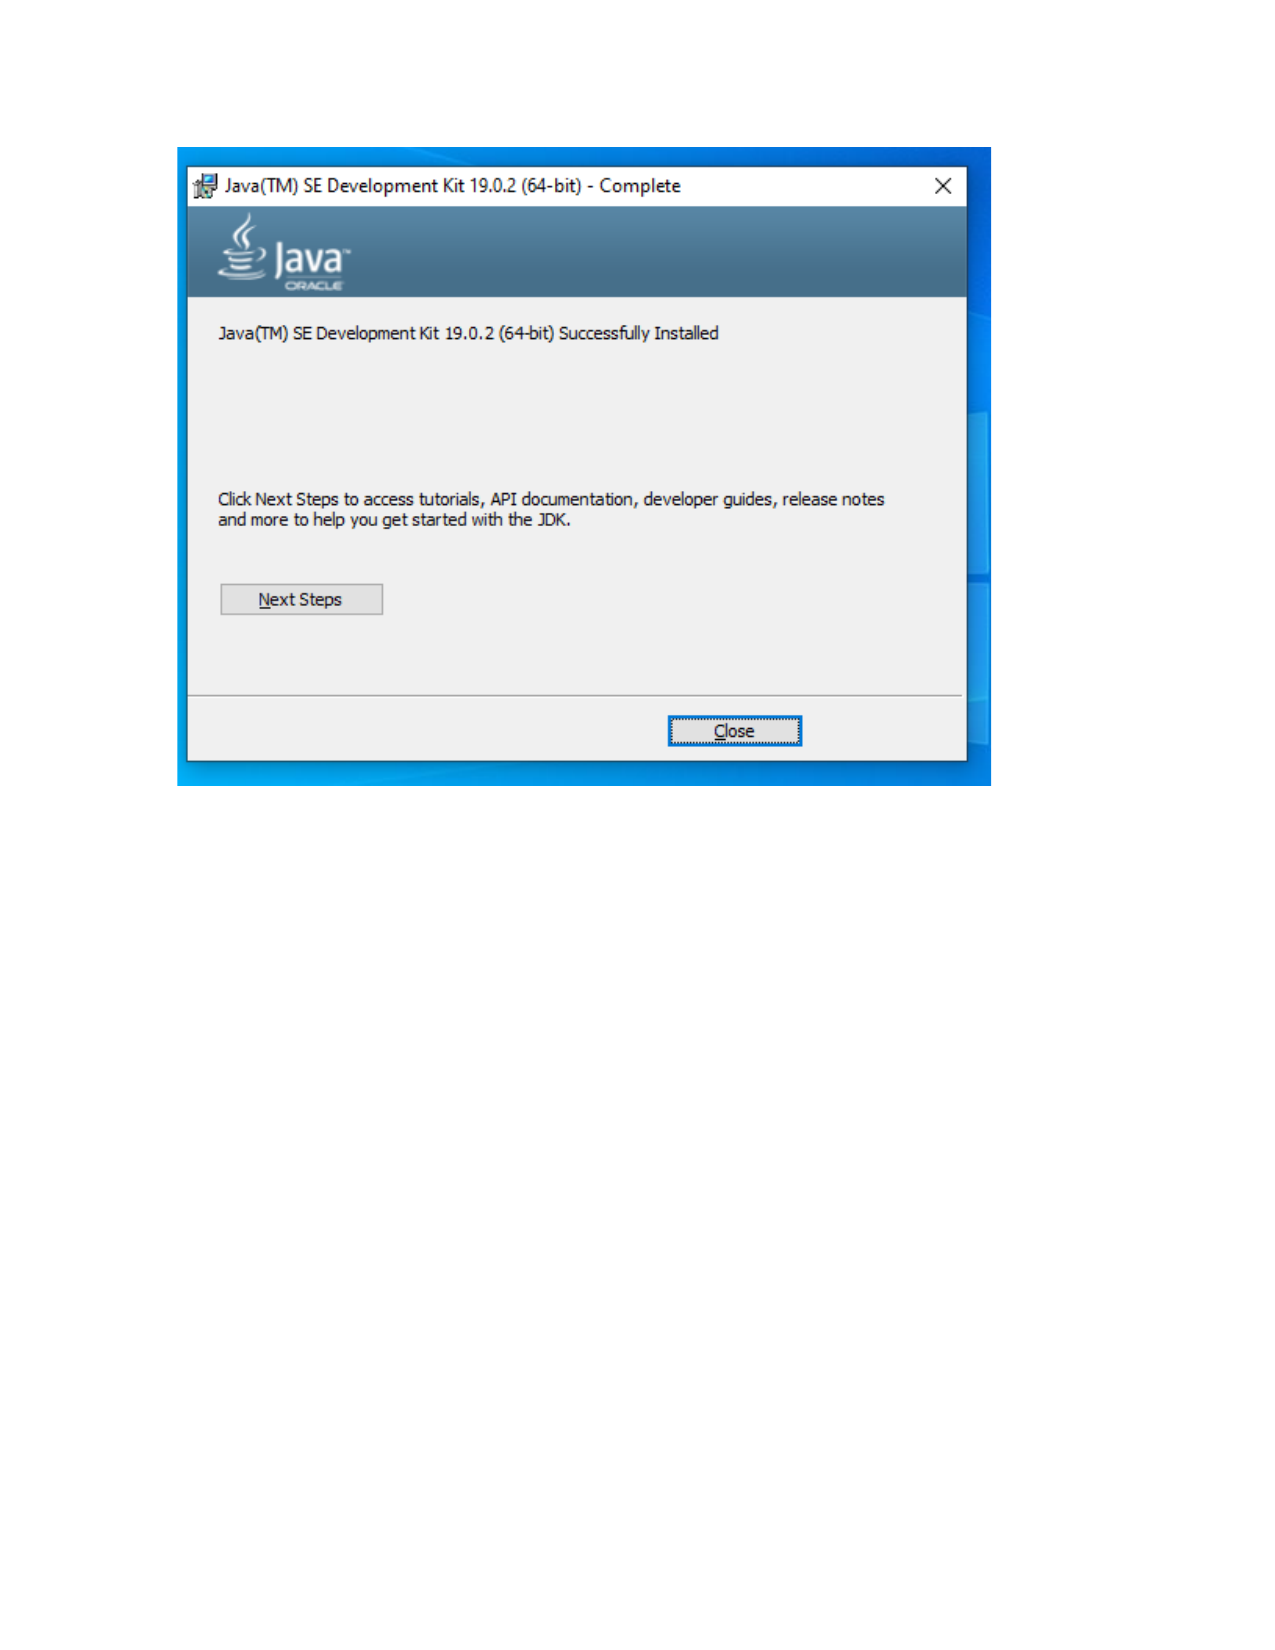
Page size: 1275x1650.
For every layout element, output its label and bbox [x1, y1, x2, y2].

picture [177, 147, 992, 786]
